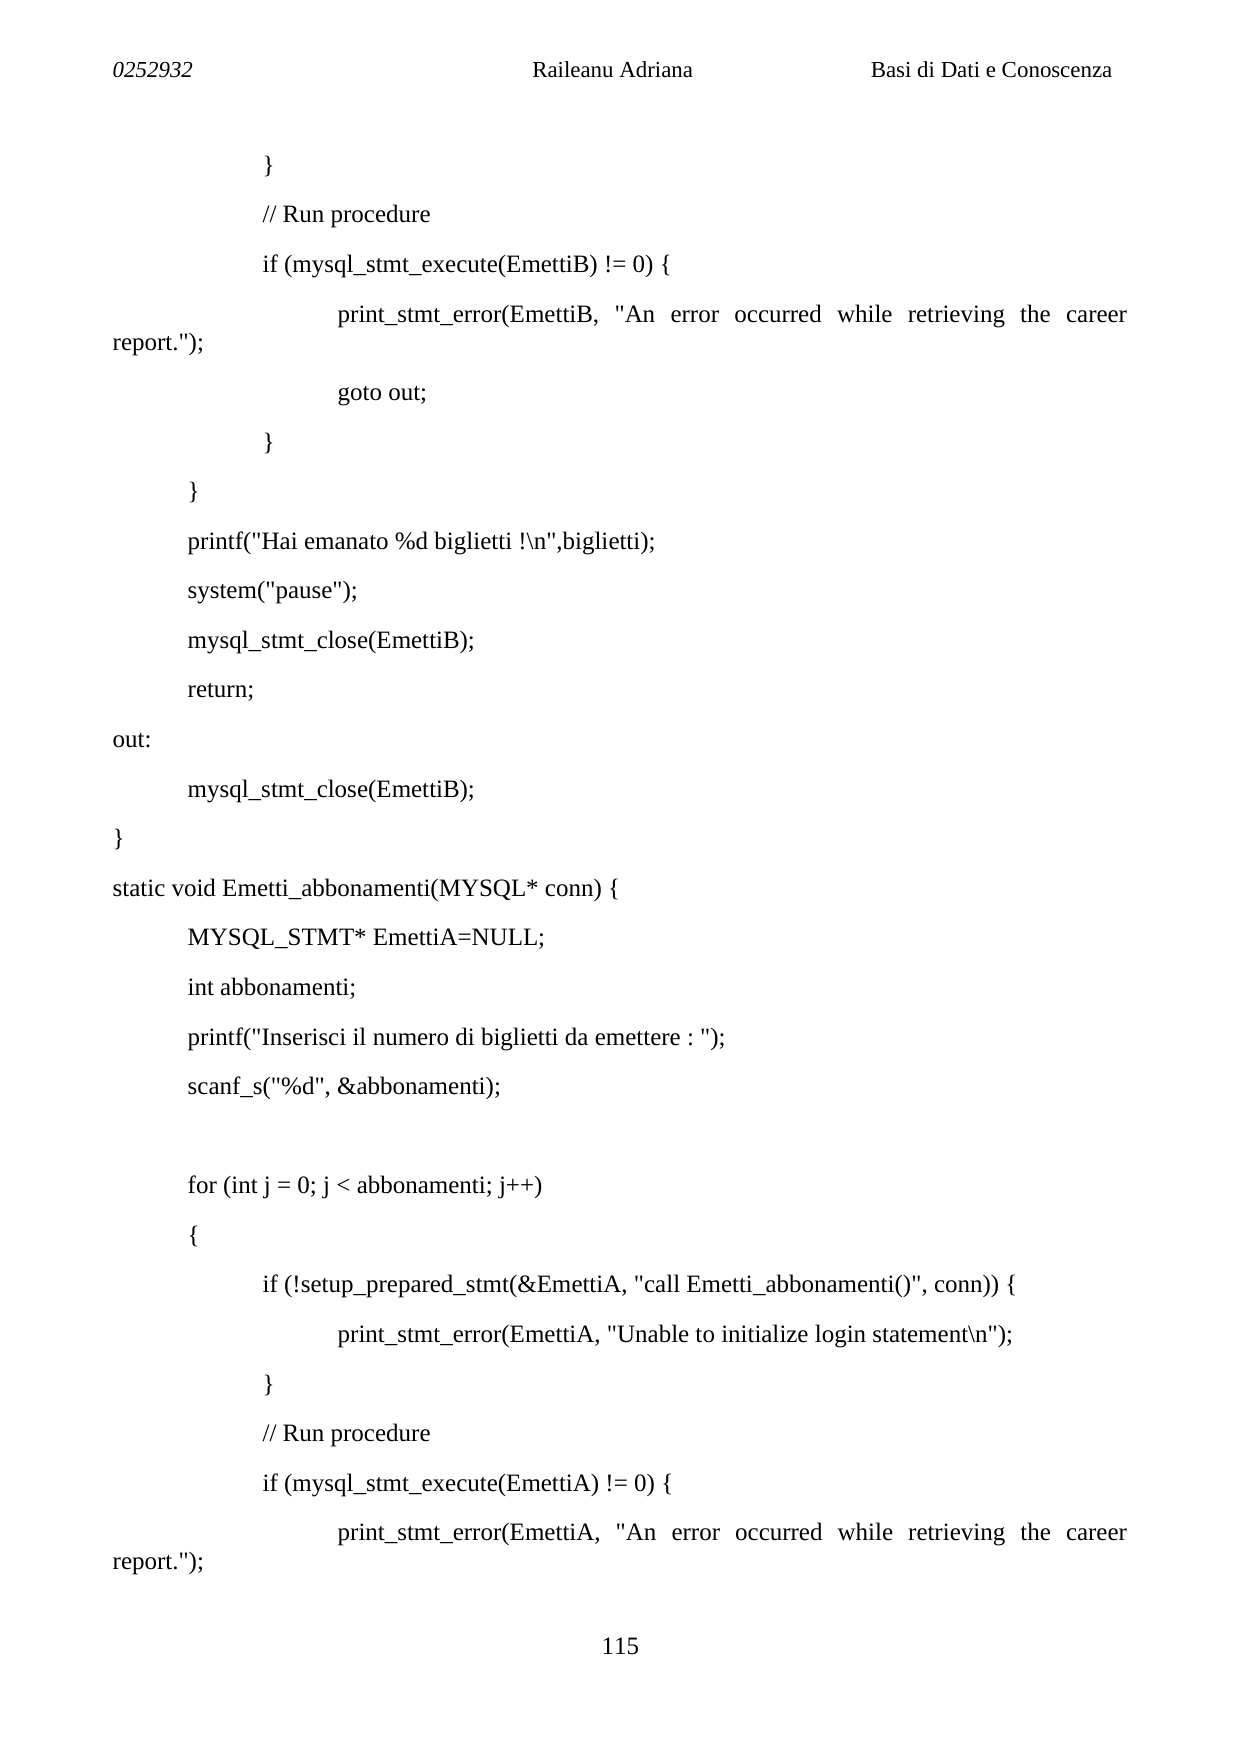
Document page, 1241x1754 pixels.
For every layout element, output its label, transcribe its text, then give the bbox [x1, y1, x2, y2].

text MYSQL_STMT* EmettiA=NULL; [112, 922, 1128, 951]
text print_stmt_error(EmettiA, "Unable to initialize login statement\n"); [112, 1319, 1128, 1348]
text scanf_s("%d", &abbonamenti); [112, 1071, 1128, 1100]
text if (!setup_prepared_stmt(&EmettiA, "call Emetti_abbonamenti()", conn)) { [112, 1269, 1128, 1298]
text } [112, 150, 1128, 179]
text mysql_stmt_close(EmettiB); [112, 625, 1128, 654]
text system("pause"); [112, 575, 1128, 604]
text } [112, 823, 1128, 852]
text // Run procedure [112, 1418, 1128, 1447]
text mysql_stmt_close(EmettiB); [112, 774, 1128, 802]
text for (int j = 0; j < abbonamenti; j++) [112, 1170, 1128, 1199]
text { [112, 1220, 1128, 1249]
text static void Emetti_abbonamenti(MYSQL* conn) { [112, 873, 1128, 902]
text print_stmt_error(EmettiB, "An error occurred while retrieving the career report."); [112, 299, 1128, 356]
text if (mysql_stmt_execute(EmettiB) != 0) { [112, 249, 1128, 278]
text print_stmt_error(EmettiA, "An error occurred while retrieving the career report."); [112, 1517, 1128, 1575]
text printf("Inserisci il numero di biglietti da emettere : "); [112, 1022, 1128, 1050]
text printf("Hai emanato %d biglietti !\n",biglietti); [112, 526, 1128, 554]
text goto out; [112, 377, 1128, 406]
text } [112, 476, 1128, 505]
text } [112, 1369, 1128, 1397]
text } [112, 427, 1128, 455]
text // Run procedure [112, 199, 1128, 228]
text out: [112, 724, 1128, 753]
text if (mysql_stmt_execute(EmettiA) != 0) { [112, 1468, 1128, 1497]
text return; [112, 674, 1128, 703]
text int abbonamenti; [112, 972, 1128, 1001]
